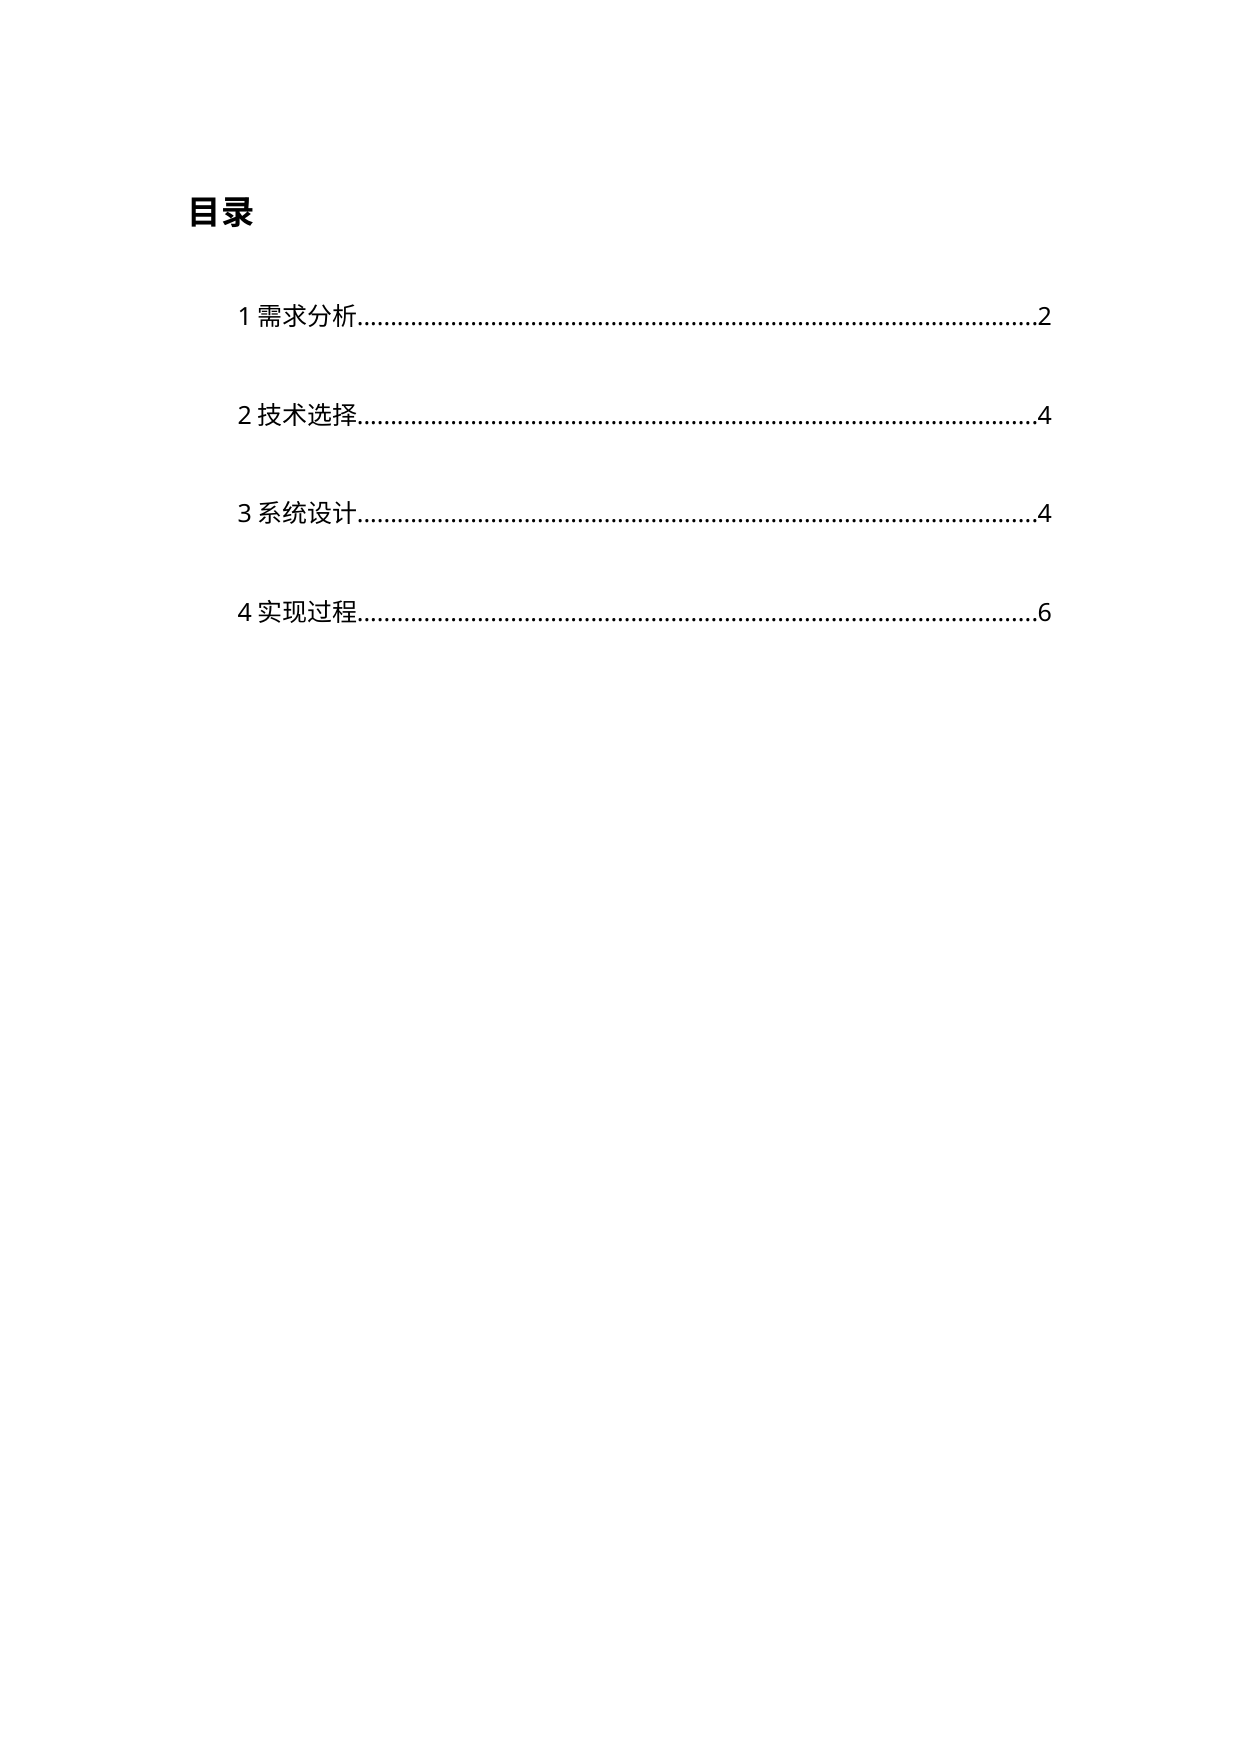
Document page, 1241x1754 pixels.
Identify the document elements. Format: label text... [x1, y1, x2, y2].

text 2技术选择 4 [237, 379, 1053, 447]
text 1需求分析 2 [237, 281, 1053, 349]
subtitle 目录 [187, 176, 1053, 244]
text 4实现过程 6 [237, 576, 1053, 644]
text 3系统设计 4 [237, 478, 1053, 546]
